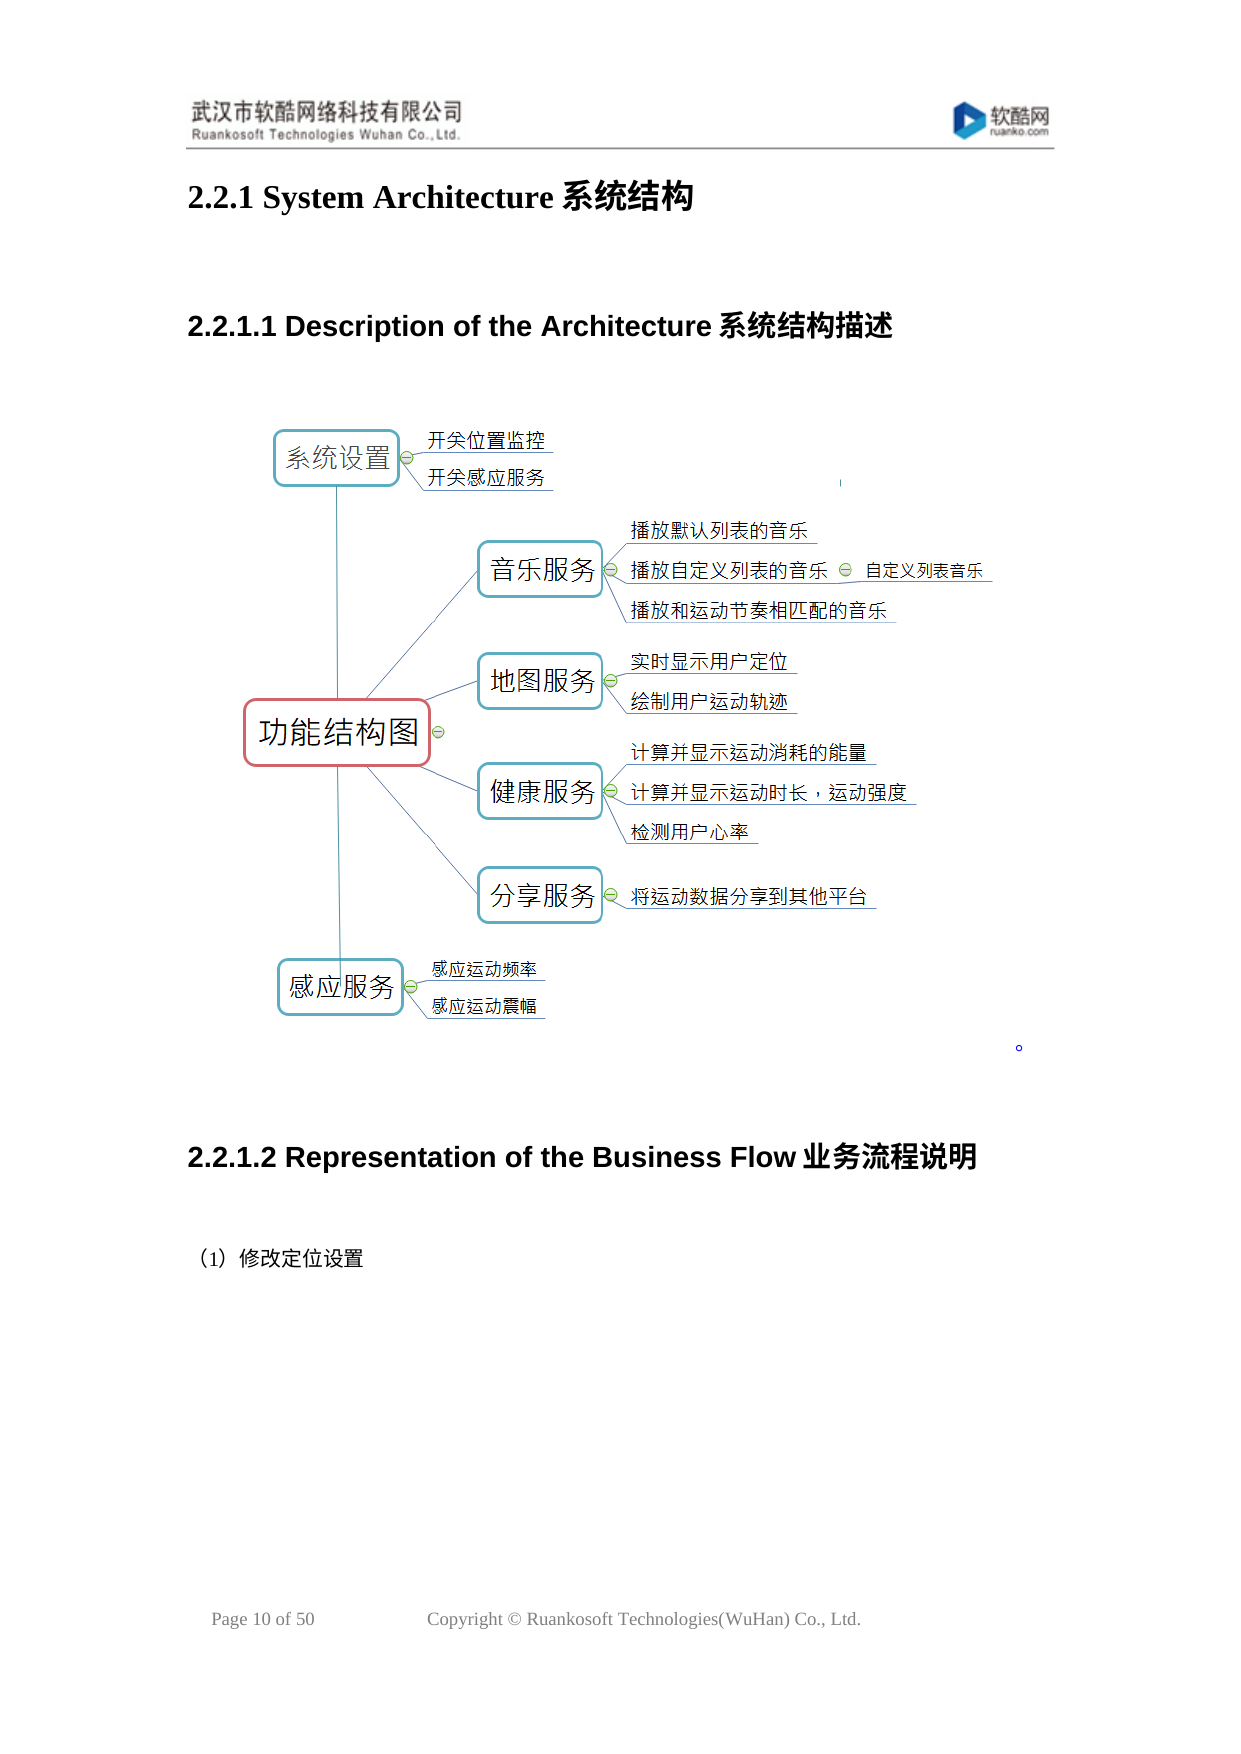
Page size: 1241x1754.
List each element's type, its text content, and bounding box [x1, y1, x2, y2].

subtitle 2.2.1 System Architecture系统结构 [187, 162, 1053, 227]
text （1）修改定位设置 [187, 1241, 1053, 1273]
picture [186, 88, 1055, 151]
picture [187, 410, 1015, 1047]
subtitle 2.2.1.2 Representation of the Business Flow业务流程说明 [187, 1122, 1053, 1187]
subtitle 2.2.1.1 Description of the Architecture系统结构描述 [187, 291, 1053, 356]
